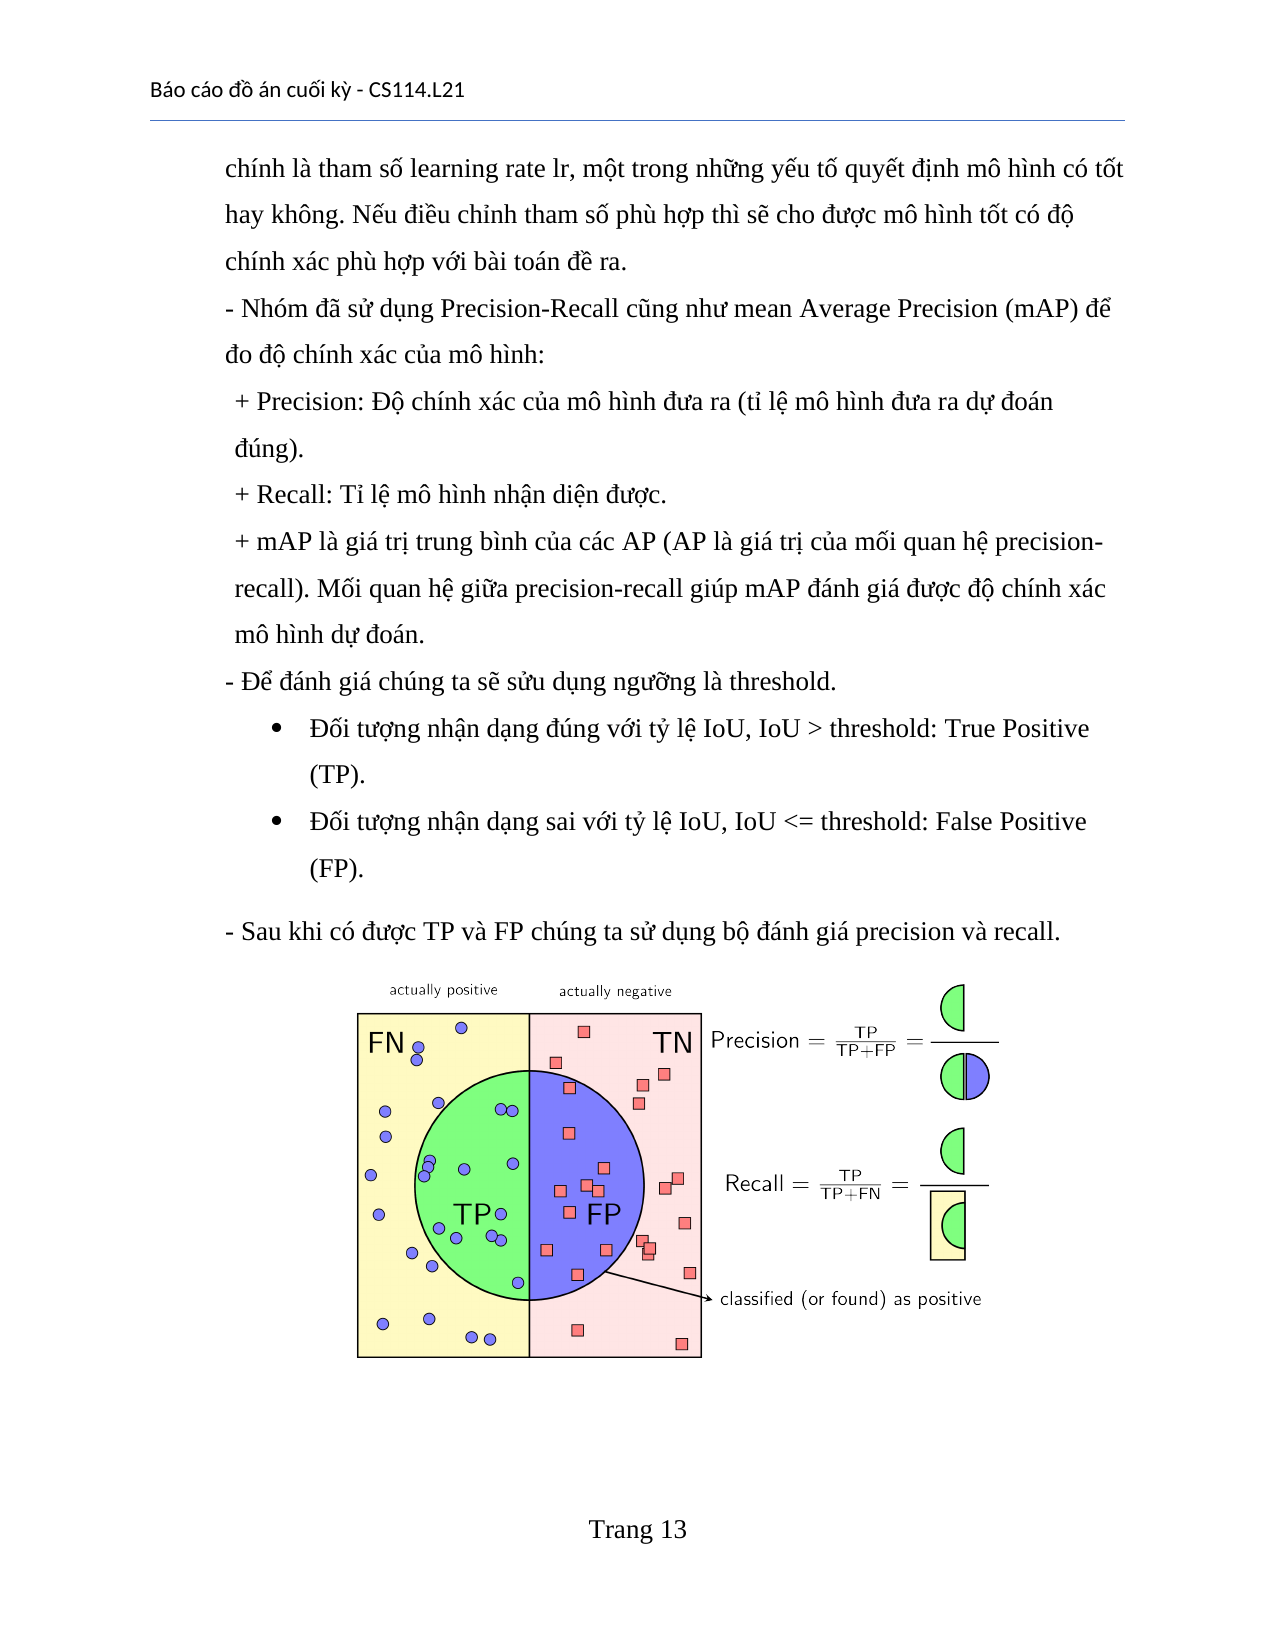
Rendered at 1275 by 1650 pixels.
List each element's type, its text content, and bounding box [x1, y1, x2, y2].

list Đối tượng nhận dạng sai với tỷ lệ IoU, IoU <= threshold: False Positive (FP). [272, 805, 1125, 883]
list - Nhóm đã sử dụng Precision-Recall cũng như mean Average Precision (mAP) để đo độ chính xác của mô hình: [225, 292, 1125, 370]
list + mAP là giá trị trung bình của các AP (AP là giá trị của mối quan hệ precision-recall). Mối quan hệ giữa precision-recall giúp mAP đánh giá được độ chính xác mô hình dự đoán. [234, 525, 1125, 650]
picture [351, 978, 1000, 1358]
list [225, 152, 1125, 276]
list - Để đánh giá chúng ta sẽ sửu dụng ngưỡng là threshold. [225, 665, 1125, 696]
list Đối tượng nhận dạng đúng với tỷ lệ IoU, IoU > threshold: True Positive (TP). [272, 712, 1125, 790]
text - Sau khi có được TP và FP chúng ta sử dụng bộ đánh giá precision và recall. [225, 915, 1125, 947]
list + Recall: Tỉ lệ mô hình nhận diện được. [234, 478, 1125, 510]
list + Precision: Độ chính xác của mô hình đưa ra (tỉ lệ mô hình đưa ra dự đoán đúng). [234, 385, 1125, 463]
